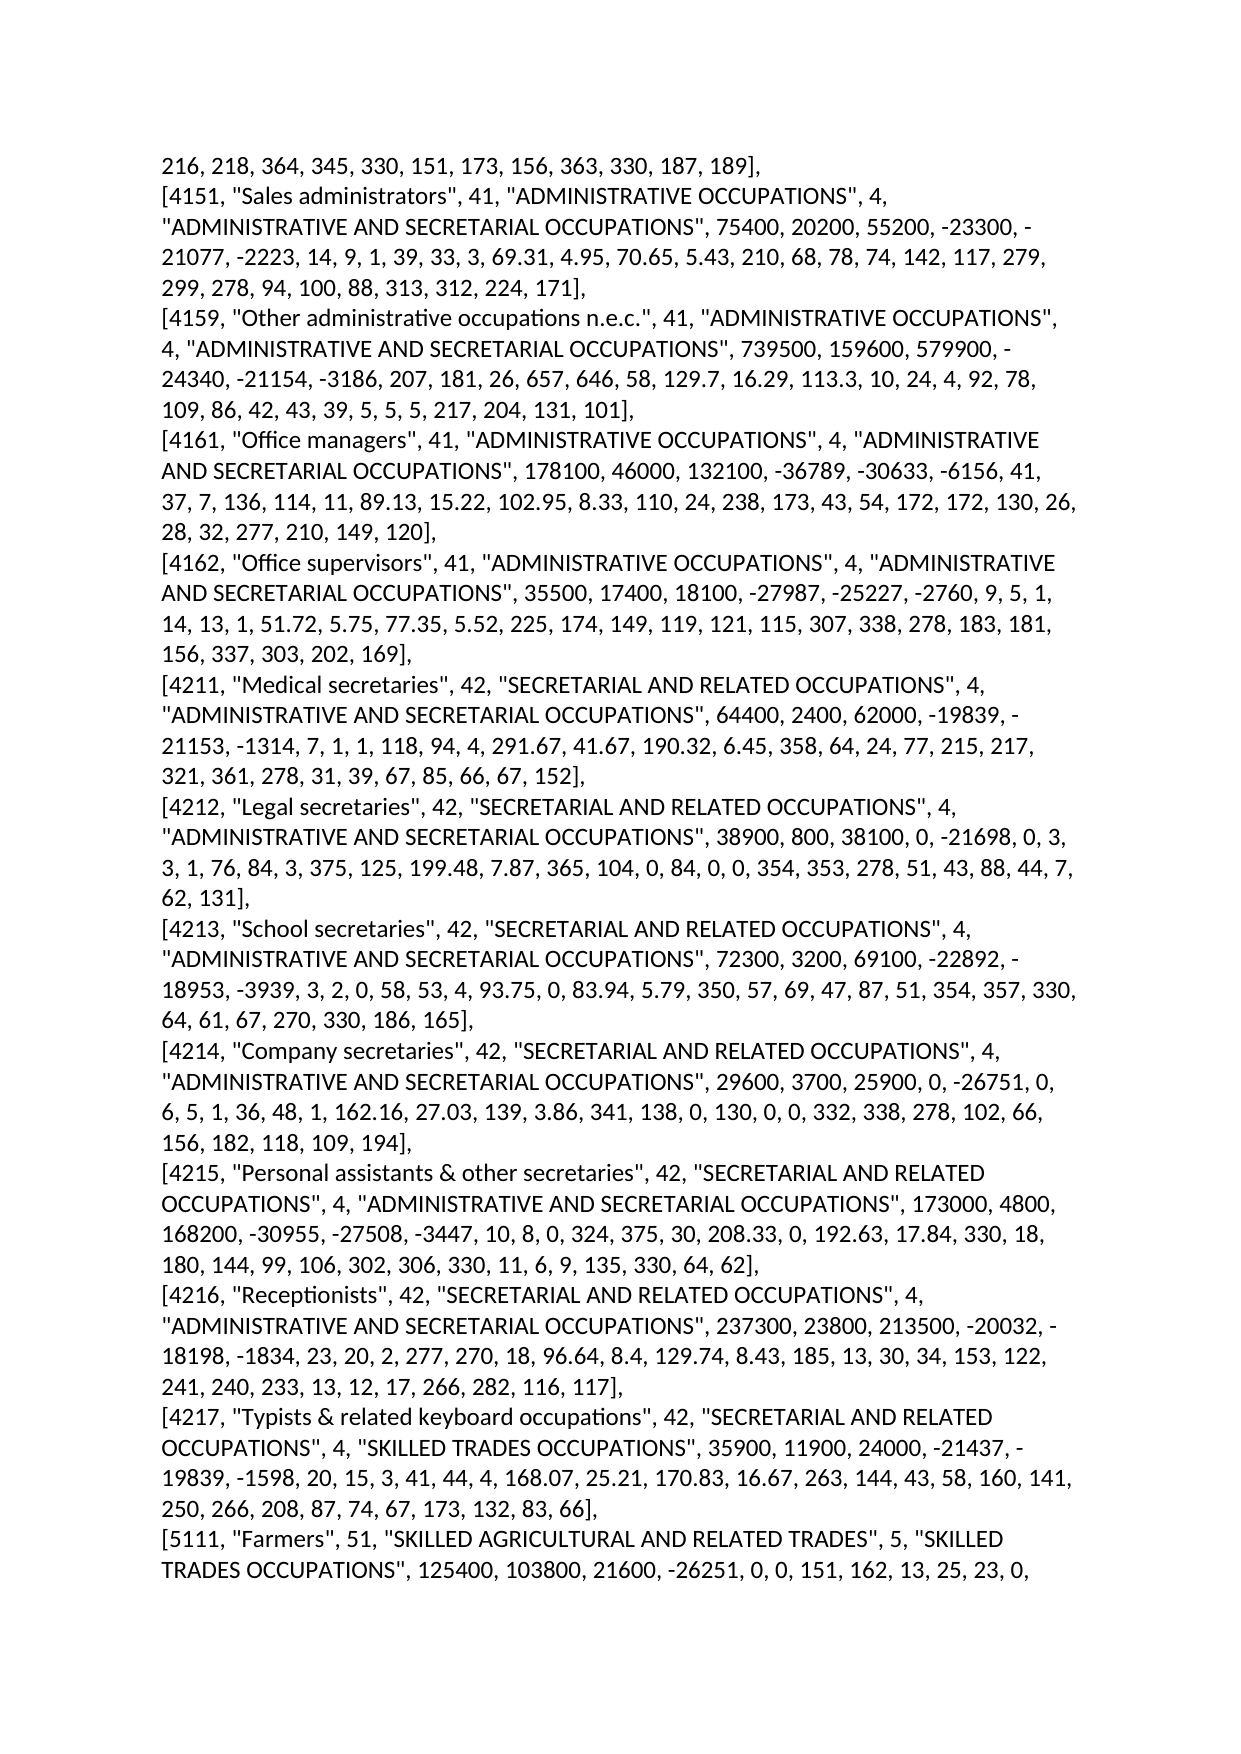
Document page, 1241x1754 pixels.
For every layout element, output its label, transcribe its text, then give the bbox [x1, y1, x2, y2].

table_cell [4214, "Company secretaries", 42, "SECRETARIAL AND RELATED OCCUPATIONS", 4, "ADMINISTRATIVE AND SECRETARIAL OCCUPATIONS", 29600, 3700, 25900, 0, -26751, 0, 6, 5, 1, 36, 48, 1, 162.16, 27.03, 139, 3.86, 341, 138, 0, 130, 0, 0, 332, 338, 278, 102, 66, 156, 182, 118, 109, 194], [150, 1035, 1090, 1157]
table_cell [150, 1524, 1090, 1584]
table_cell [4159, "Other administrative occupations n.e.c.", 41, "ADMINISTRATIVE OCCUPATIONS", 4, "ADMINISTRATIVE AND SECRETARIAL OCCUPATIONS", 739500, 159600, 579900, -24340, -21154, -3186, 207, 181, 26, 657, 646, 58, 129.7, 16.29, 113.3, 10, 24, 4, 92, 78, 109, 86, 42, 43, 39, 5, 5, 5, 217, 204, 131, 101], [150, 303, 1090, 425]
table_cell [4216, "Receptionists", 42, "SECRETARIAL AND RELATED OCCUPATIONS", 4, "ADMINISTRATIVE AND SECRETARIAL OCCUPATIONS", 237300, 23800, 213500, -20032, -18198, -1834, 23, 20, 2, 277, 270, 18, 96.64, 8.4, 129.74, 8.43, 185, 13, 30, 34, 153, 122, 241, 240, 233, 13, 12, 17, 266, 282, 116, 117], [150, 1279, 1090, 1401]
table_cell [4211, "Medical secretaries", 42, "SECRETARIAL AND RELATED OCCUPATIONS", 4, "ADMINISTRATIVE AND SECRETARIAL OCCUPATIONS", 64400, 2400, 62000, -19839, -21153, -1314, 7, 1, 1, 118, 94, 4, 291.67, 41.67, 190.32, 6.45, 358, 64, 24, 77, 215, 217, 321, 361, 278, 31, 39, 67, 85, 66, 67, 152], [150, 669, 1090, 791]
table_cell [4215, "Personal assistants & other secretaries", 42, "SECRETARIAL AND RELATED OCCUPATIONS", 4, "ADMINISTRATIVE AND SECRETARIAL OCCUPATIONS", 173000, 4800, 168200, -30955, -27508, -3447, 10, 8, 0, 324, 375, 30, 208.33, 0, 192.63, 17.84, 330, 18, 180, 144, 99, 106, 302, 306, 330, 11, 6, 9, 135, 330, 64, 62], [150, 1157, 1090, 1279]
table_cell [150, 150, 1090, 181]
table_cell [4161, "Office managers", 41, "ADMINISTRATIVE OCCUPATIONS", 4, "ADMINISTRATIVE AND SECRETARIAL OCCUPATIONS", 178100, 46000, 132100, -36789, -30633, -6156, 41, 37, 7, 136, 114, 11, 89.13, 15.22, 102.95, 8.33, 110, 24, 238, 173, 43, 54, 172, 172, 130, 26, 28, 32, 277, 210, 149, 120], [150, 425, 1090, 547]
table_cell [4151, "Sales administrators", 41, "ADMINISTRATIVE OCCUPATIONS", 4, "ADMINISTRATIVE AND SECRETARIAL OCCUPATIONS", 75400, 20200, 55200, -23300, -21077, -2223, 14, 9, 1, 39, 33, 3, 69.31, 4.95, 70.65, 5.43, 210, 68, 78, 74, 142, 117, 279, 299, 278, 94, 100, 88, 313, 312, 224, 171], [150, 181, 1090, 303]
table_cell [4162, "Office supervisors", 41, "ADMINISTRATIVE OCCUPATIONS", 4, "ADMINISTRATIVE AND SECRETARIAL OCCUPATIONS", 35500, 17400, 18100, -27987, -25227, -2760, 9, 5, 1, 14, 13, 1, 51.72, 5.75, 77.35, 5.52, 225, 174, 149, 119, 121, 115, 307, 338, 278, 183, 181, 156, 337, 303, 202, 169], [150, 547, 1090, 669]
table_cell [4212, "Legal secretaries", 42, "SECRETARIAL AND RELATED OCCUPATIONS", 4, "ADMINISTRATIVE AND SECRETARIAL OCCUPATIONS", 38900, 800, 38100, 0, -21698, 0, 3, 3, 1, 76, 84, 3, 375, 125, 199.48, 7.87, 365, 104, 0, 84, 0, 0, 354, 353, 278, 51, 43, 88, 44, 7, 62, 131], [150, 791, 1090, 913]
table_cell [4213, "School secretaries", 42, "SECRETARIAL AND RELATED OCCUPATIONS", 4, "ADMINISTRATIVE AND SECRETARIAL OCCUPATIONS", 72300, 3200, 69100, -22892, -18953, -3939, 3, 2, 0, 58, 53, 4, 93.75, 0, 83.94, 5.79, 350, 57, 69, 47, 87, 51, 354, 357, 330, 64, 61, 67, 270, 330, 186, 165], [150, 913, 1090, 1035]
table_cell [4217, "Typists & related keyboard occupations", 42, "SECRETARIAL AND RELATED OCCUPATIONS", 4, "SKILLED TRADES OCCUPATIONS", 35900, 11900, 24000, -21437, -19839, -1598, 20, 15, 3, 41, 44, 4, 168.07, 25.21, 170.83, 16.67, 263, 144, 43, 58, 160, 141, 250, 266, 208, 87, 74, 67, 173, 132, 83, 66], [150, 1401, 1090, 1523]
